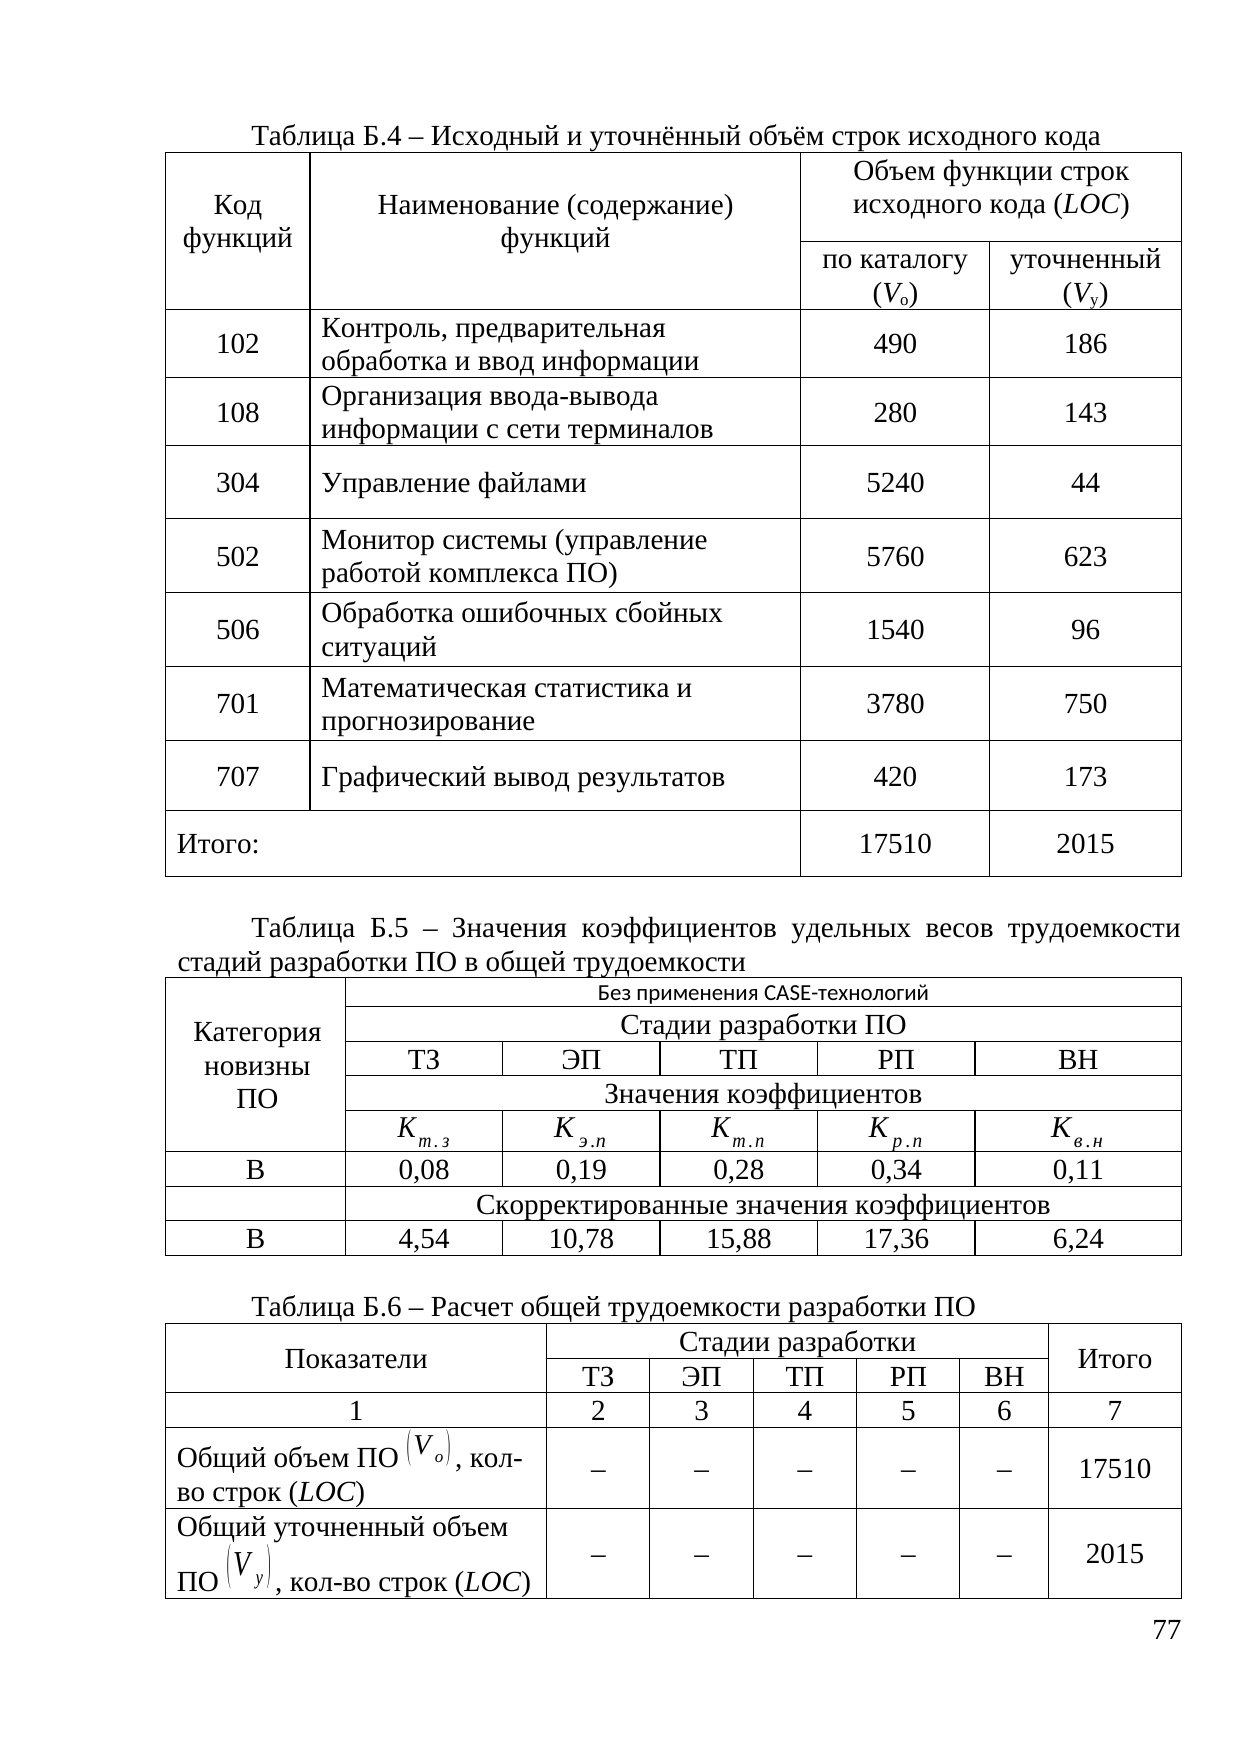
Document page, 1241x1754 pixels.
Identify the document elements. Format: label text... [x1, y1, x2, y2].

table_cell 502 [166, 519, 309, 592]
table_cell 17510 [1049, 1428, 1181, 1508]
table_cell Стадии разработки ПО [346, 1007, 1181, 1041]
table_cell 17510 [801, 811, 989, 876]
table_cell – [547, 1509, 649, 1597]
table_header Объем функции строк исходного кода (LOC) [801, 153, 1181, 241]
table_cell ТП [754, 1359, 856, 1392]
table_cell 0,28 [661, 1152, 817, 1186]
table_cell Общий объем ПО , кол-во строк (LOC) [166, 1428, 546, 1508]
table_cell Графический вывод результатов [311, 741, 800, 810]
text Таблица Б.5 – Значения коэффициентов удельных весов трудоемкости стадий разработки ПО в общей трудоемкости [177, 910, 1181, 977]
table_header Код функций [166, 153, 309, 309]
table_cell ВН [960, 1359, 1048, 1392]
table_cell 96 [990, 593, 1181, 666]
table_header Показатели [166, 1324, 546, 1392]
table_cell 0,11 [976, 1152, 1181, 1186]
table_cell ТЗ [346, 1042, 502, 1075]
table_cell ТЗ [547, 1359, 649, 1392]
table_cell [503, 1111, 659, 1151]
table_cell 1 [166, 1393, 546, 1427]
table_cell 5760 [801, 519, 989, 592]
table_cell 173 [990, 741, 1181, 810]
table_cell [818, 1111, 974, 1151]
table_cell – [857, 1428, 959, 1508]
table_cell Скорректированные значения коэффициентов [346, 1187, 1181, 1220]
table_cell 623 [990, 519, 1181, 592]
table_cell 2015 [990, 811, 1181, 876]
table_cell [661, 1111, 817, 1151]
table_cell [166, 1187, 345, 1220]
table_cell 6 [960, 1393, 1048, 1427]
table_cell Математическая статистика и прогнозирование [311, 667, 800, 740]
table_cell 750 [990, 667, 1181, 740]
table_cell РП [818, 1042, 974, 1075]
table_cell 186 [990, 310, 1181, 377]
table_cell 420 [801, 741, 989, 810]
table_cell 0,34 [818, 1152, 974, 1186]
table_cell Значения коэффициентов [346, 1076, 1181, 1110]
table_header Категория новизны ПО [166, 978, 345, 1151]
table_cell Контроль, предварительная обработка и ввод информации [311, 310, 800, 377]
table_cell – [857, 1509, 959, 1597]
table_cell ЭП [650, 1359, 753, 1392]
table_cell 2 [547, 1393, 649, 1427]
table_cell 4 [754, 1393, 856, 1427]
table_cell 4,54 [346, 1221, 502, 1255]
table_cell Управление файлами [311, 446, 800, 518]
table_cell ЭП [503, 1042, 659, 1075]
table_cell 0,19 [503, 1152, 659, 1186]
table_cell [976, 1111, 1181, 1151]
table_cell Обработка ошибочных сбойных ситуаций [311, 593, 800, 666]
table_cell [346, 1111, 502, 1151]
table_cell по каталогу (Vо) [801, 242, 989, 309]
table_cell 506 [166, 593, 309, 666]
table_cell 490 [801, 310, 989, 377]
table_cell – [650, 1428, 753, 1508]
table_header Итого [1049, 1324, 1181, 1392]
table_cell 5240 [801, 446, 989, 518]
table_cell уточненный (Vy) [990, 242, 1181, 309]
table_cell 3780 [801, 667, 989, 740]
table_cell 3 [650, 1393, 753, 1427]
table_cell 44 [990, 446, 1181, 518]
table_cell Монитор системы (управление работой комплекса ПО) [311, 519, 800, 592]
table_cell 102 [166, 310, 309, 377]
table_cell 108 [166, 378, 309, 445]
table_cell 304 [166, 446, 309, 518]
text Таблица Б.6 – Расчет общей трудоемкости разработки ПО [177, 1289, 1181, 1323]
table_cell 0,08 [346, 1152, 502, 1186]
table_cell – [547, 1428, 649, 1508]
table_cell 6,24 [976, 1221, 1181, 1255]
table_header Наименование (содержание) функций [311, 153, 800, 309]
table_cell Общий уточненный объем ПО , кол-во строк (LOC) [166, 1509, 546, 1597]
table_cell РП [857, 1359, 959, 1392]
table_cell – [960, 1509, 1048, 1597]
table_cell 15,88 [661, 1221, 817, 1255]
table_header Стадии разработки [547, 1324, 1048, 1358]
table_cell 1540 [801, 593, 989, 666]
table_cell 7 [1049, 1393, 1181, 1427]
table_cell Организация ввода-вывода информации с сети терминалов [311, 378, 800, 445]
table_cell 17,36 [818, 1221, 974, 1255]
table_cell 10,78 [503, 1221, 659, 1255]
table_cell ВН [976, 1042, 1181, 1075]
table_cell Итого: [166, 811, 800, 876]
table_header Без применения CASE-технологий [346, 978, 1181, 1006]
table_cell 707 [166, 741, 309, 810]
table_cell В [166, 1221, 345, 1255]
table_cell – [650, 1509, 753, 1597]
table_cell В [166, 1152, 345, 1186]
table_cell ТП [661, 1042, 817, 1075]
table_cell 2015 [1049, 1509, 1181, 1597]
table_cell 143 [990, 378, 1181, 445]
table_cell – [754, 1428, 856, 1508]
table_cell 5 [857, 1393, 959, 1427]
table_cell – [960, 1428, 1048, 1508]
text Таблица Б.4 – Исходный и уточнённый объём строк исходного кода [177, 118, 1181, 152]
table_cell – [754, 1509, 856, 1597]
table_cell 280 [801, 378, 989, 445]
table_cell 701 [166, 667, 309, 740]
